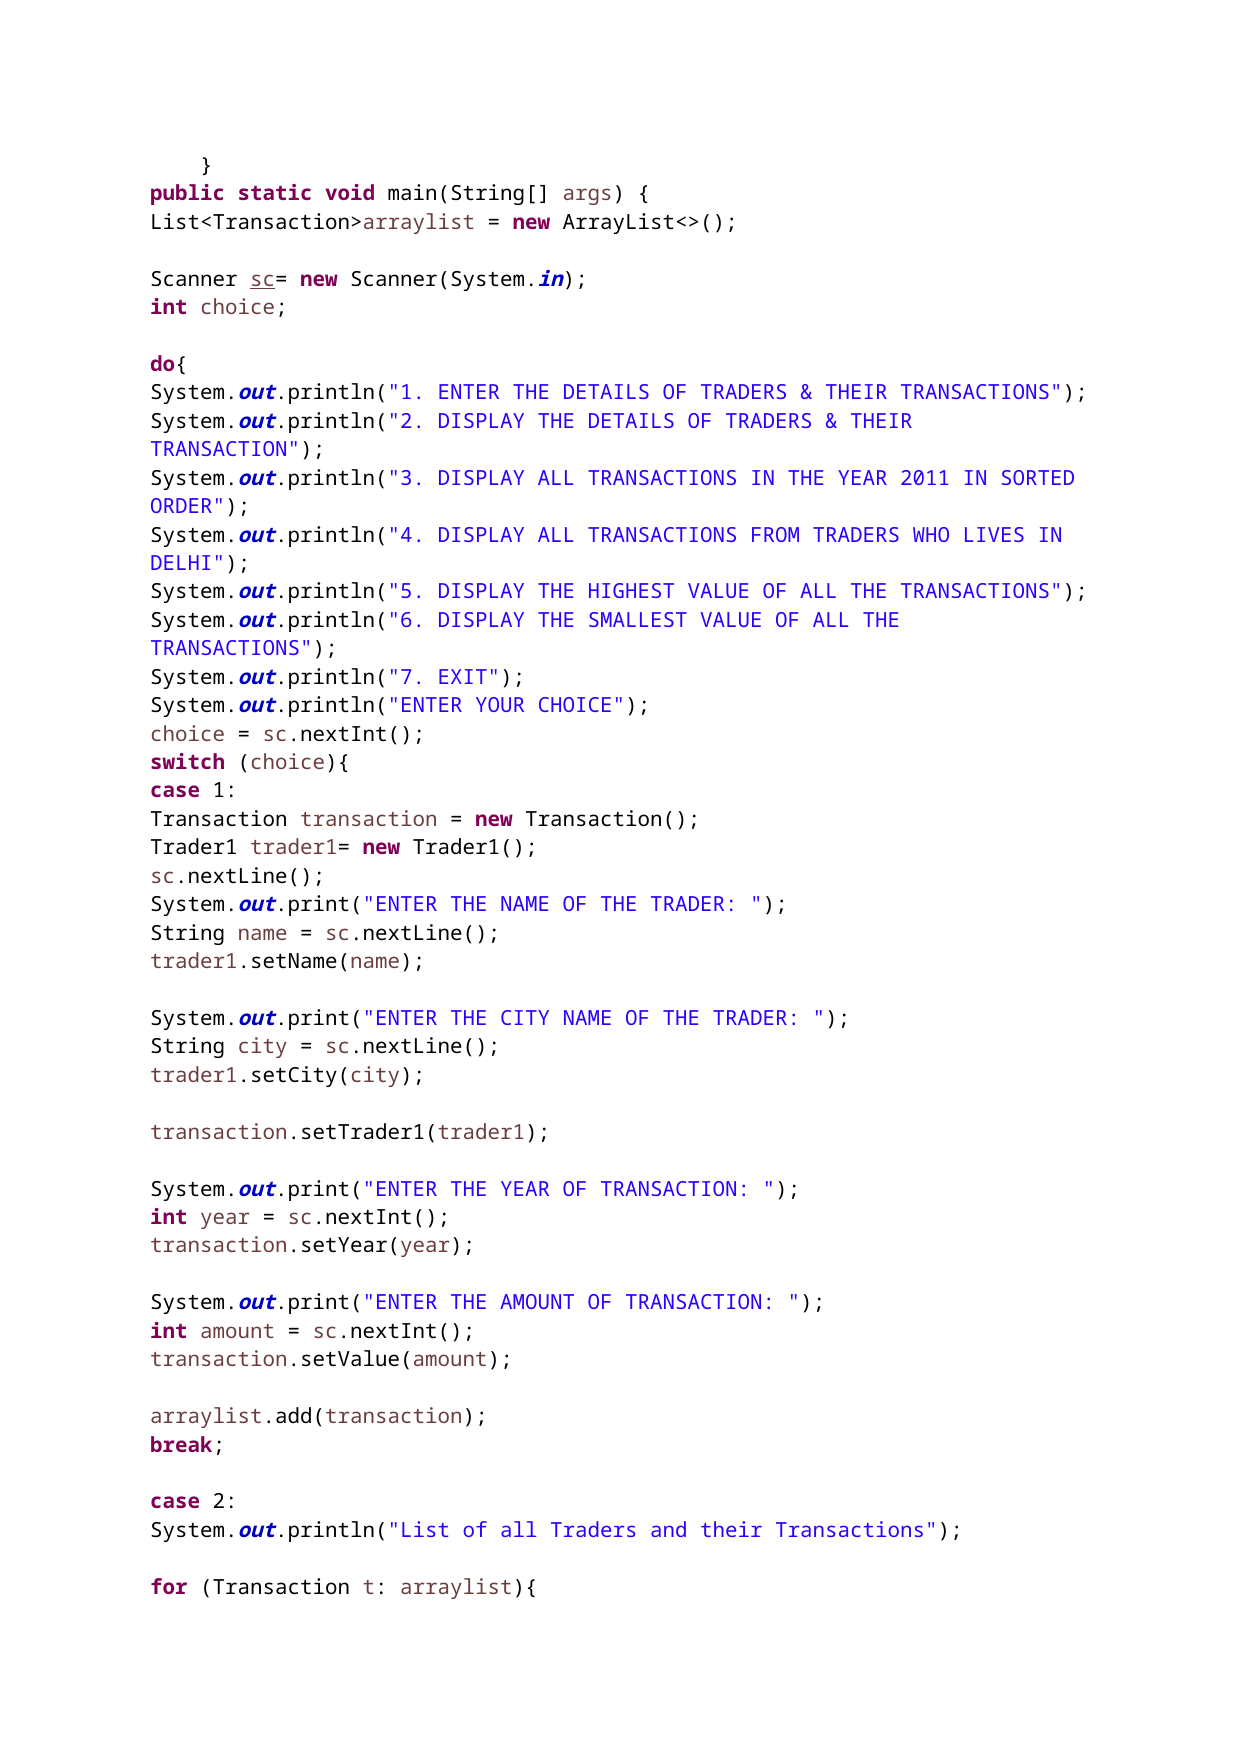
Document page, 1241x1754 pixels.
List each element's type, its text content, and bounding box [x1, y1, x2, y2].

text Trader1 trader1= new Trader1(); [150, 832, 1090, 861]
text do{ [150, 349, 1090, 377]
text } [150, 150, 1090, 178]
text break; [150, 1430, 1090, 1458]
text case 2: [150, 1487, 1090, 1515]
text System.out.print("ENTER THE NAME OF THE TRADER: "); [150, 889, 1090, 918]
text arraylist.add(transaction); [150, 1401, 1090, 1430]
text System.out.print("ENTER THE CITY NAME OF THE TRADER: "); [150, 1003, 1090, 1032]
text transaction.setValue(amount); [150, 1344, 1090, 1373]
text System.out.println("2. DISPLAY THE DETAILS OF TRADERS & THEIR TRANSACTION"); [150, 406, 1090, 463]
text List<Transaction>arraylist = new ArrayList<>(); [150, 207, 1090, 235]
text int year = sc.nextInt(); [150, 1202, 1090, 1231]
text System.out.println("3. DISPLAY ALL TRANSACTIONS IN THE YEAR 2011 IN SORTED ORDER"); [150, 463, 1090, 520]
text System.out.print("ENTER THE AMOUNT OF TRANSACTION: "); [150, 1287, 1090, 1316]
text switch (choice){ [150, 747, 1090, 776]
text choice = sc.nextInt(); [150, 719, 1090, 747]
text System.out.println("ENTER YOUR CHOICE"); [150, 690, 1090, 719]
text Transaction transaction = new Transaction(); [150, 804, 1090, 832]
text sc.nextLine(); [150, 861, 1090, 889]
text case 1: [150, 776, 1090, 804]
text System.out.print("ENTER THE YEAR OF TRANSACTION: "); [150, 1174, 1090, 1202]
text trader1.setCity(city); [150, 1060, 1090, 1088]
text System.out.println("List of all Traders and their Transactions"); [150, 1515, 1090, 1543]
text System.out.println("1. ENTER THE DETAILS OF TRADERS & THEIR TRANSACTIONS"); [150, 377, 1090, 406]
text Scanner sc= new Scanner(System.in); [150, 264, 1090, 292]
text String city = sc.nextLine(); [150, 1032, 1090, 1060]
text trader1.setName(name); [150, 946, 1090, 975]
text for (Transaction t: arraylist){ [150, 1572, 1090, 1600]
text System.out.println("5. DISPLAY THE HIGHEST VALUE OF ALL THE TRANSACTIONS"); [150, 577, 1090, 605]
text System.out.println("4. DISPLAY ALL TRANSACTIONS FROM TRADERS WHO LIVES IN DELHI"); [150, 520, 1090, 577]
text public static void main(String[] args) { [150, 178, 1090, 207]
text transaction.setYear(year); [150, 1231, 1090, 1259]
text int amount = sc.nextInt(); [150, 1316, 1090, 1344]
text String name = sc.nextLine(); [150, 918, 1090, 946]
text System.out.println("6. DISPLAY THE SMALLEST VALUE OF ALL THE TRANSACTIONS"); [150, 605, 1090, 662]
text System.out.println("7. EXIT"); [150, 662, 1090, 690]
text int choice; [150, 292, 1090, 321]
text transaction.setTrader1(trader1); [150, 1117, 1090, 1145]
